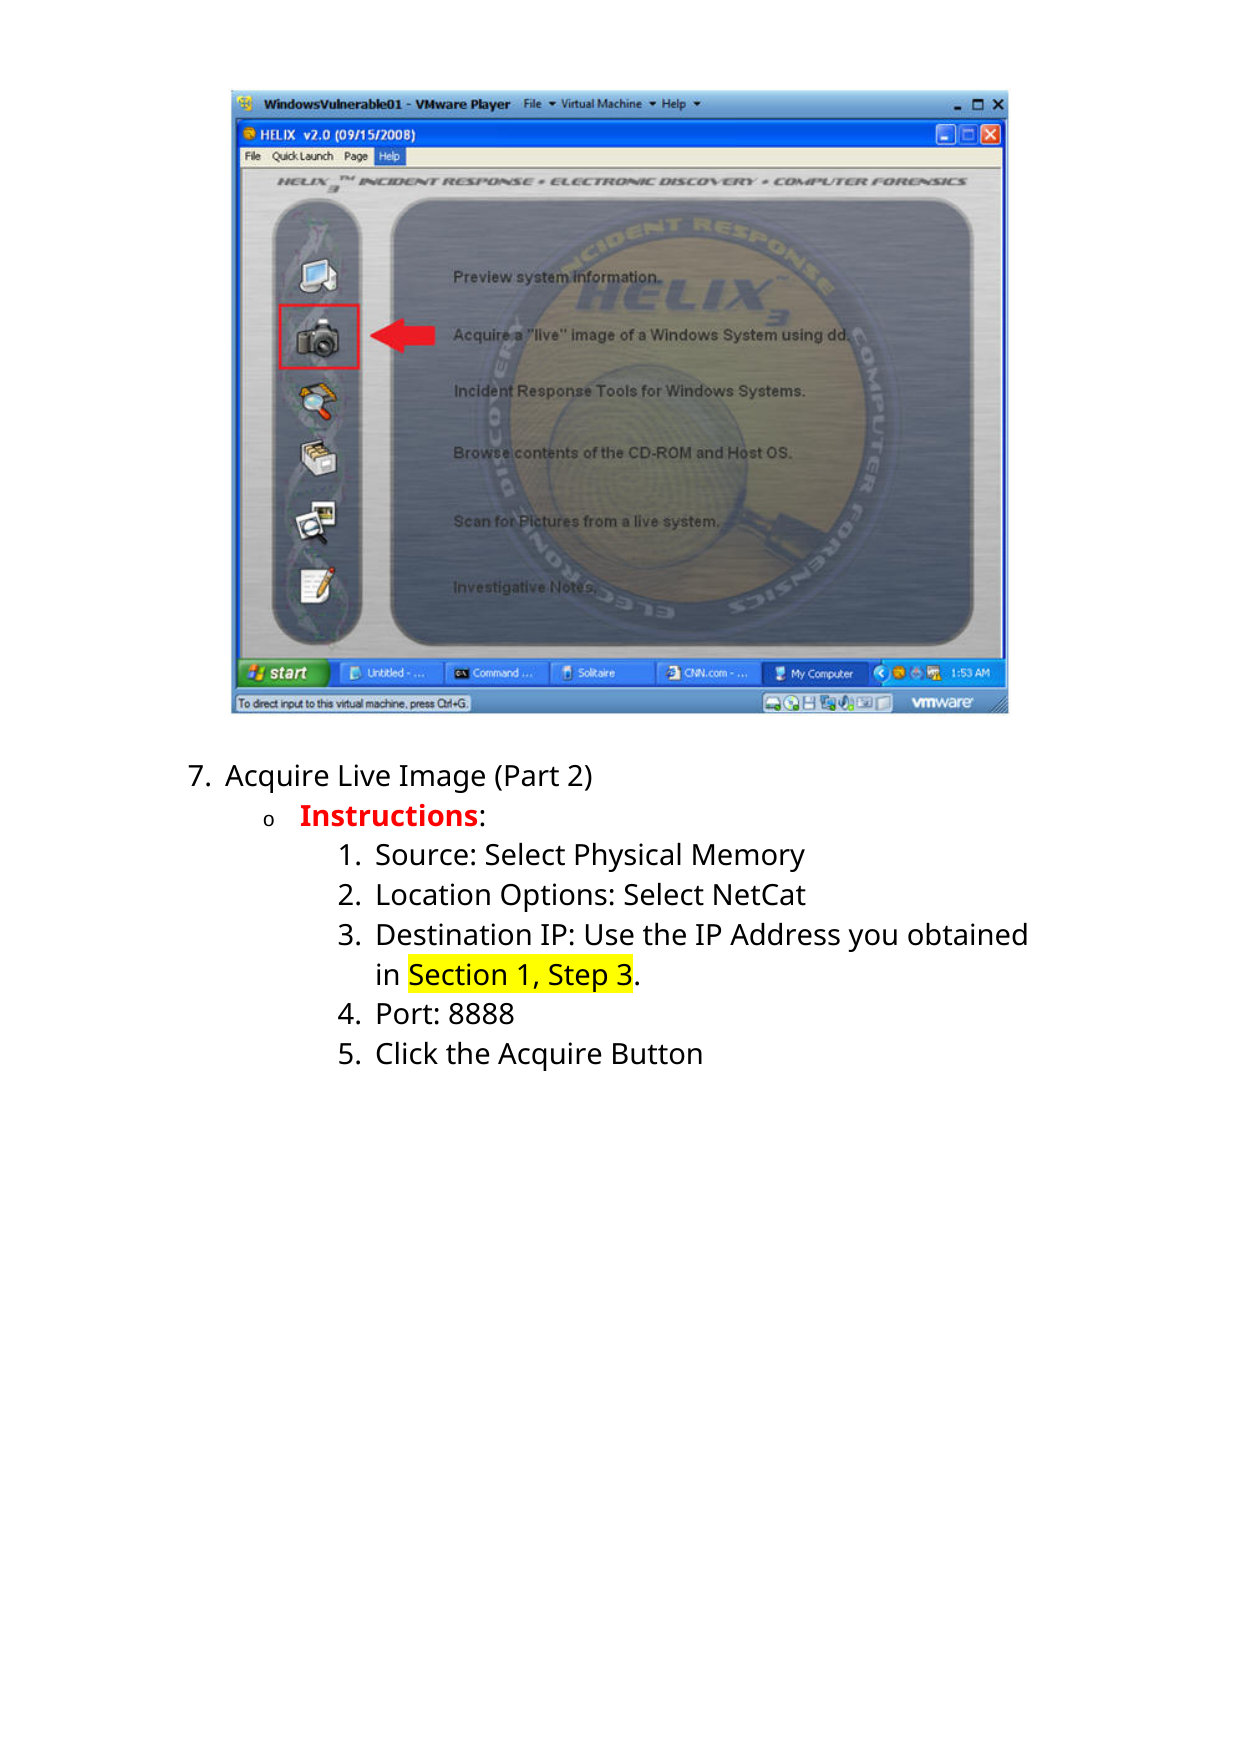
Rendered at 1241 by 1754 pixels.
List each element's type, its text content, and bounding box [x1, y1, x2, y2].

list Location Options: Select NetCat [337, 874, 1090, 914]
picture [229, 88, 1011, 716]
list Acquire Live Image (Part 2) [187, 755, 1090, 795]
list Source: Select Physical Memory [337, 835, 1090, 874]
list Instructions: [262, 795, 1090, 835]
list Click the Acquire Button [337, 1033, 1090, 1073]
list Destination IP: Use the IP Address you obtained in Section 1, Step 3. [337, 914, 1090, 993]
list Port: 8888 [337, 993, 1090, 1033]
